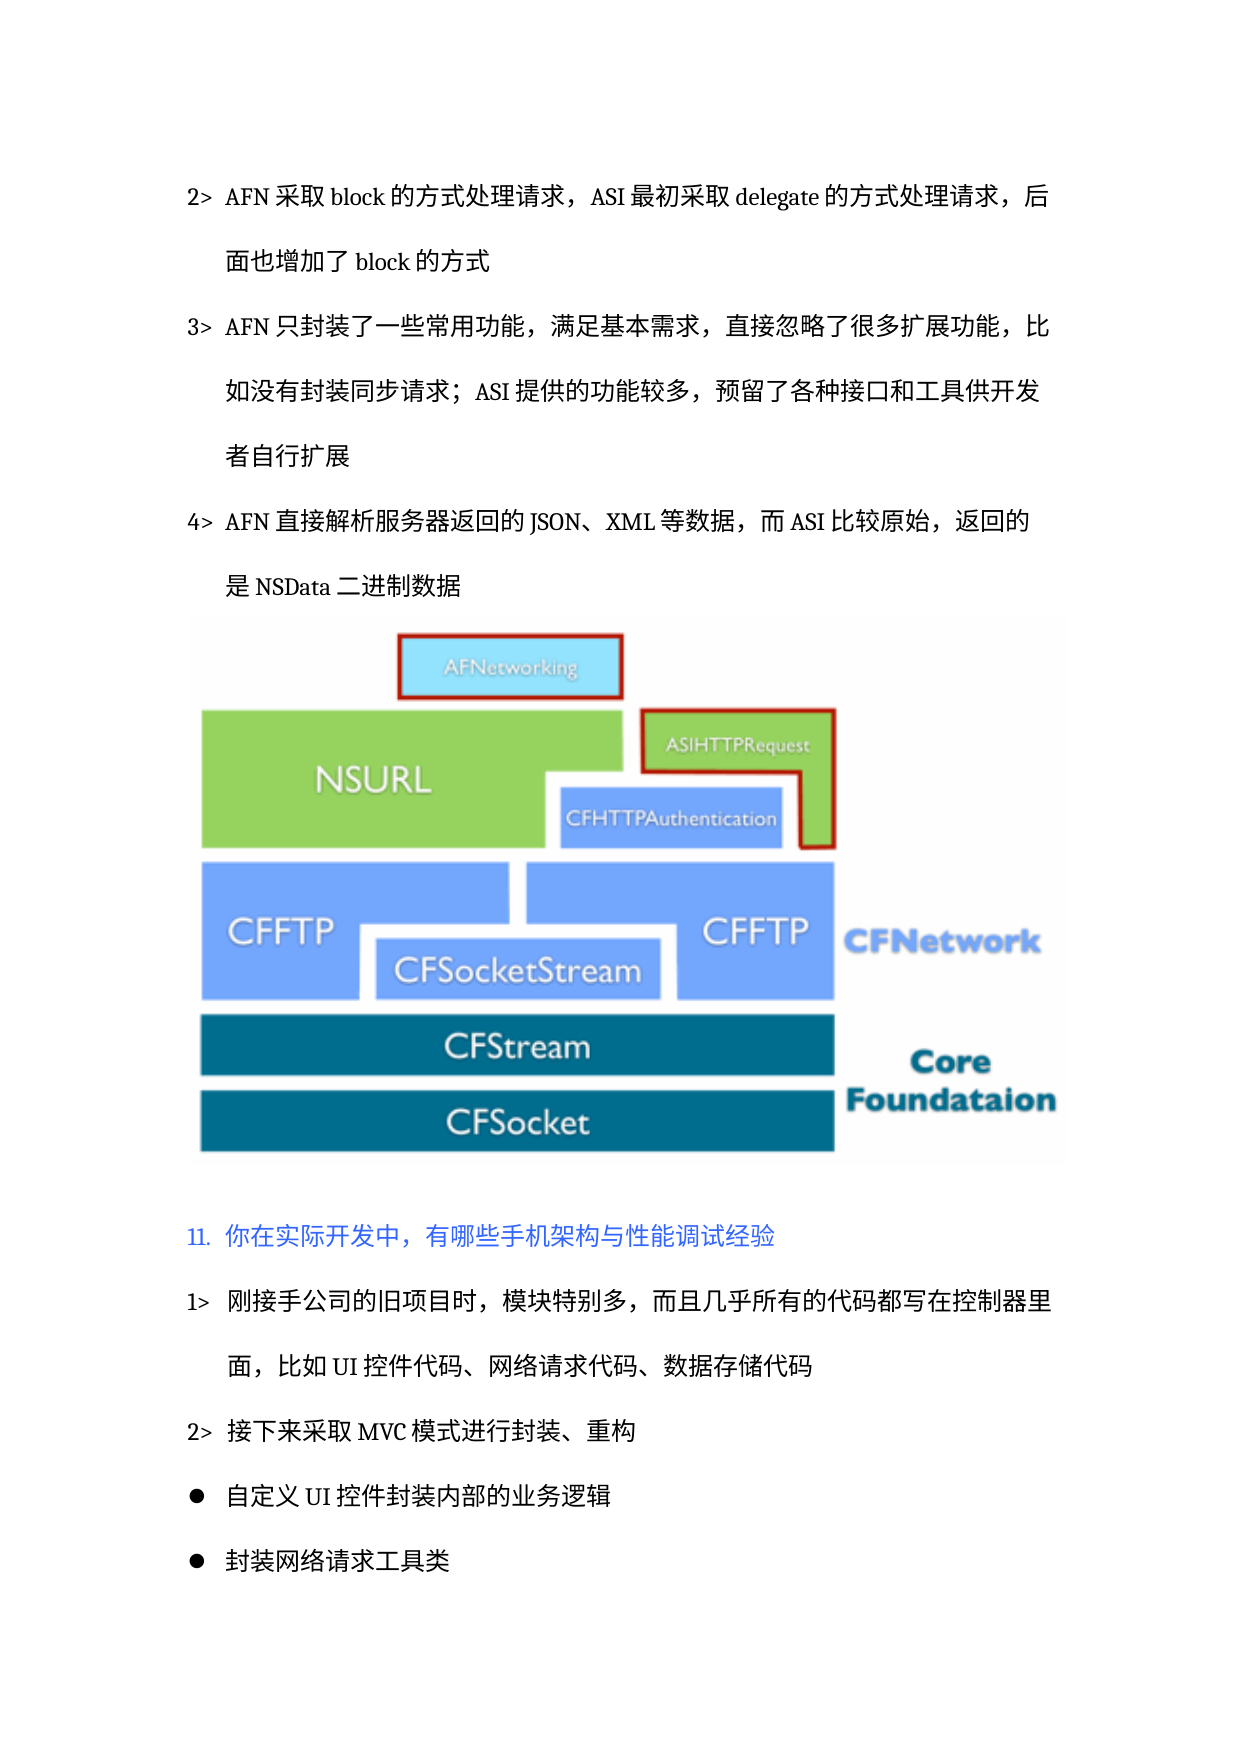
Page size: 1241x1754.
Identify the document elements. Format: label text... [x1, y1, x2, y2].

list AFN只封装了一些常用功能，满足基本需求，直接忽略了很多扩展功能，比如没有封装同步请求；ASI提供的功能较多，预留了各种接口和工具供开发者自行扩展 [187, 292, 1053, 487]
picture [187, 617, 1069, 1167]
list 自定义UI控件封装内部的业务逻辑 [187, 1462, 1053, 1527]
list AFN采取block的方式处理请求，ASI最初采取delegate的方式处理请求，后面也增加了block的方式 [187, 162, 1053, 292]
list 封装网络请求工具类 [187, 1527, 1053, 1592]
list 刚接手公司的旧项目时，模块特别多，而且几乎所有的代码都写在控制器里面，比如UI控件代码、网络请求代码、数据存储代码 [187, 1267, 1053, 1397]
list 你在实际开发中，有哪些手机架构与性能调试经验 [187, 1202, 1053, 1267]
list 接下来采取MVC模式进行封装、重构 [187, 1397, 1053, 1462]
list AFN直接解析服务器返回的JSON、XML等数据，而ASI比较原始，返回的是NSData二进制数据 [187, 487, 1053, 617]
